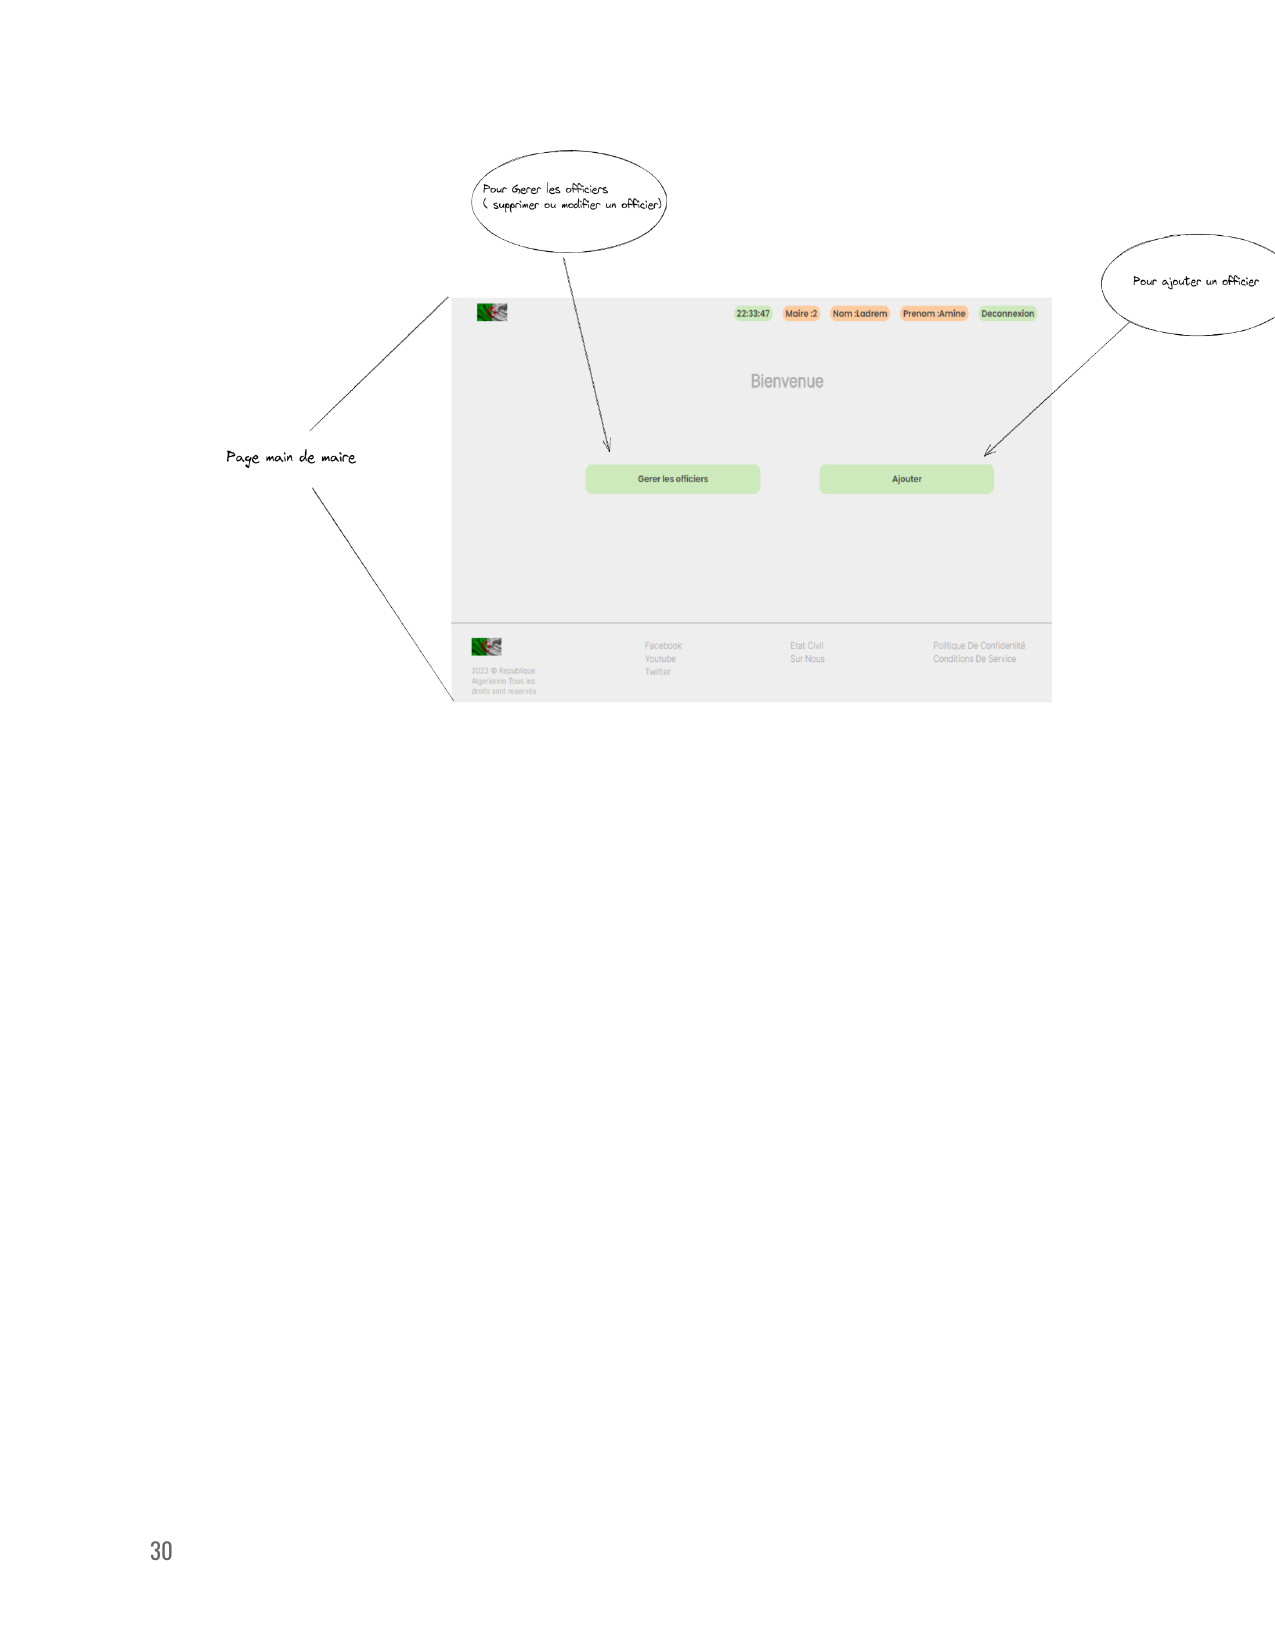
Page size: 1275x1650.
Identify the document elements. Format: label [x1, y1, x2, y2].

picture [225, 150, 1275, 704]
